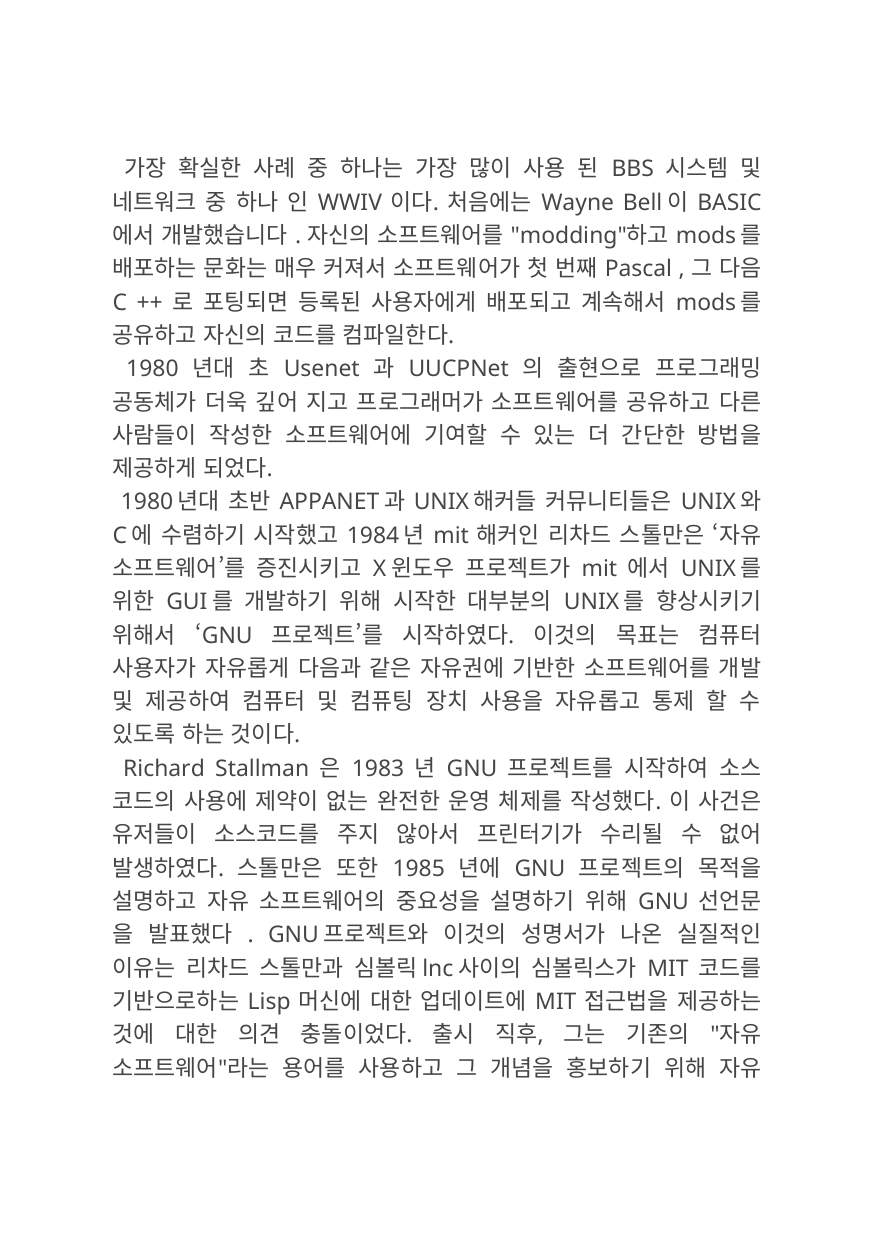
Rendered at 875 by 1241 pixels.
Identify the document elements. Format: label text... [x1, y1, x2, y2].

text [112, 749, 762, 1083]
text 1980년대 초반 APPANET과 UNIX해커들 커뮤니티들은 UNIX와 C에 수렴하기 시작했고 1984년 mit 해커인 리차드 스톨만은 ‘자유 소프트웨어’를 증진시키고 X윈도우 프로젝트가 mit 에서 UNIX를 위한 GUI를 개발하기 위해 시작한 대부분의 UNIX를 향상시키기 위해서 ‘GNU 프로젝트’를 시작하였다. 이것의 목표는 컴퓨터 사용자가 자유롭게 다음과 같은 자유권에 기반한 소프트웨어를 개발 및 제공하여 컴퓨터 및 컴퓨팅 장치 사용을 자유롭고 통제 할 수 있도록 하는 것이다. [112, 483, 762, 749]
text 가장 확실한 사례 중 하나는 가장 많이 사용 된 BBS 시스템 및 네트워크 중 하나 인 WWIV 이다. 처음에는 Wayne Bell이 BASIC에서 개발했습니다 . 자신의 소프트웨어를 "modding"하고 mods를 배포하는 문화는 매우 커져서 소프트웨어가 첫 번째 Pascal , 그 다음 C ++ 로 포팅되면 등록된 사용자에게 배포되고 계속해서 mods를 공유하고 자신의 코드를 컴파일한다. [112, 150, 762, 350]
text 1980 년대 초 Usenet 과 UUCPNet 의 출현으로 프로그래밍 공동체가 더욱 깊어 지고 프로그래머가 소프트웨어를 공유하고 다른 사람들이 작성한 소프트웨어에 기여할 수 있는 더 간단한 방법을 제공하게 되었다. [112, 350, 762, 483]
